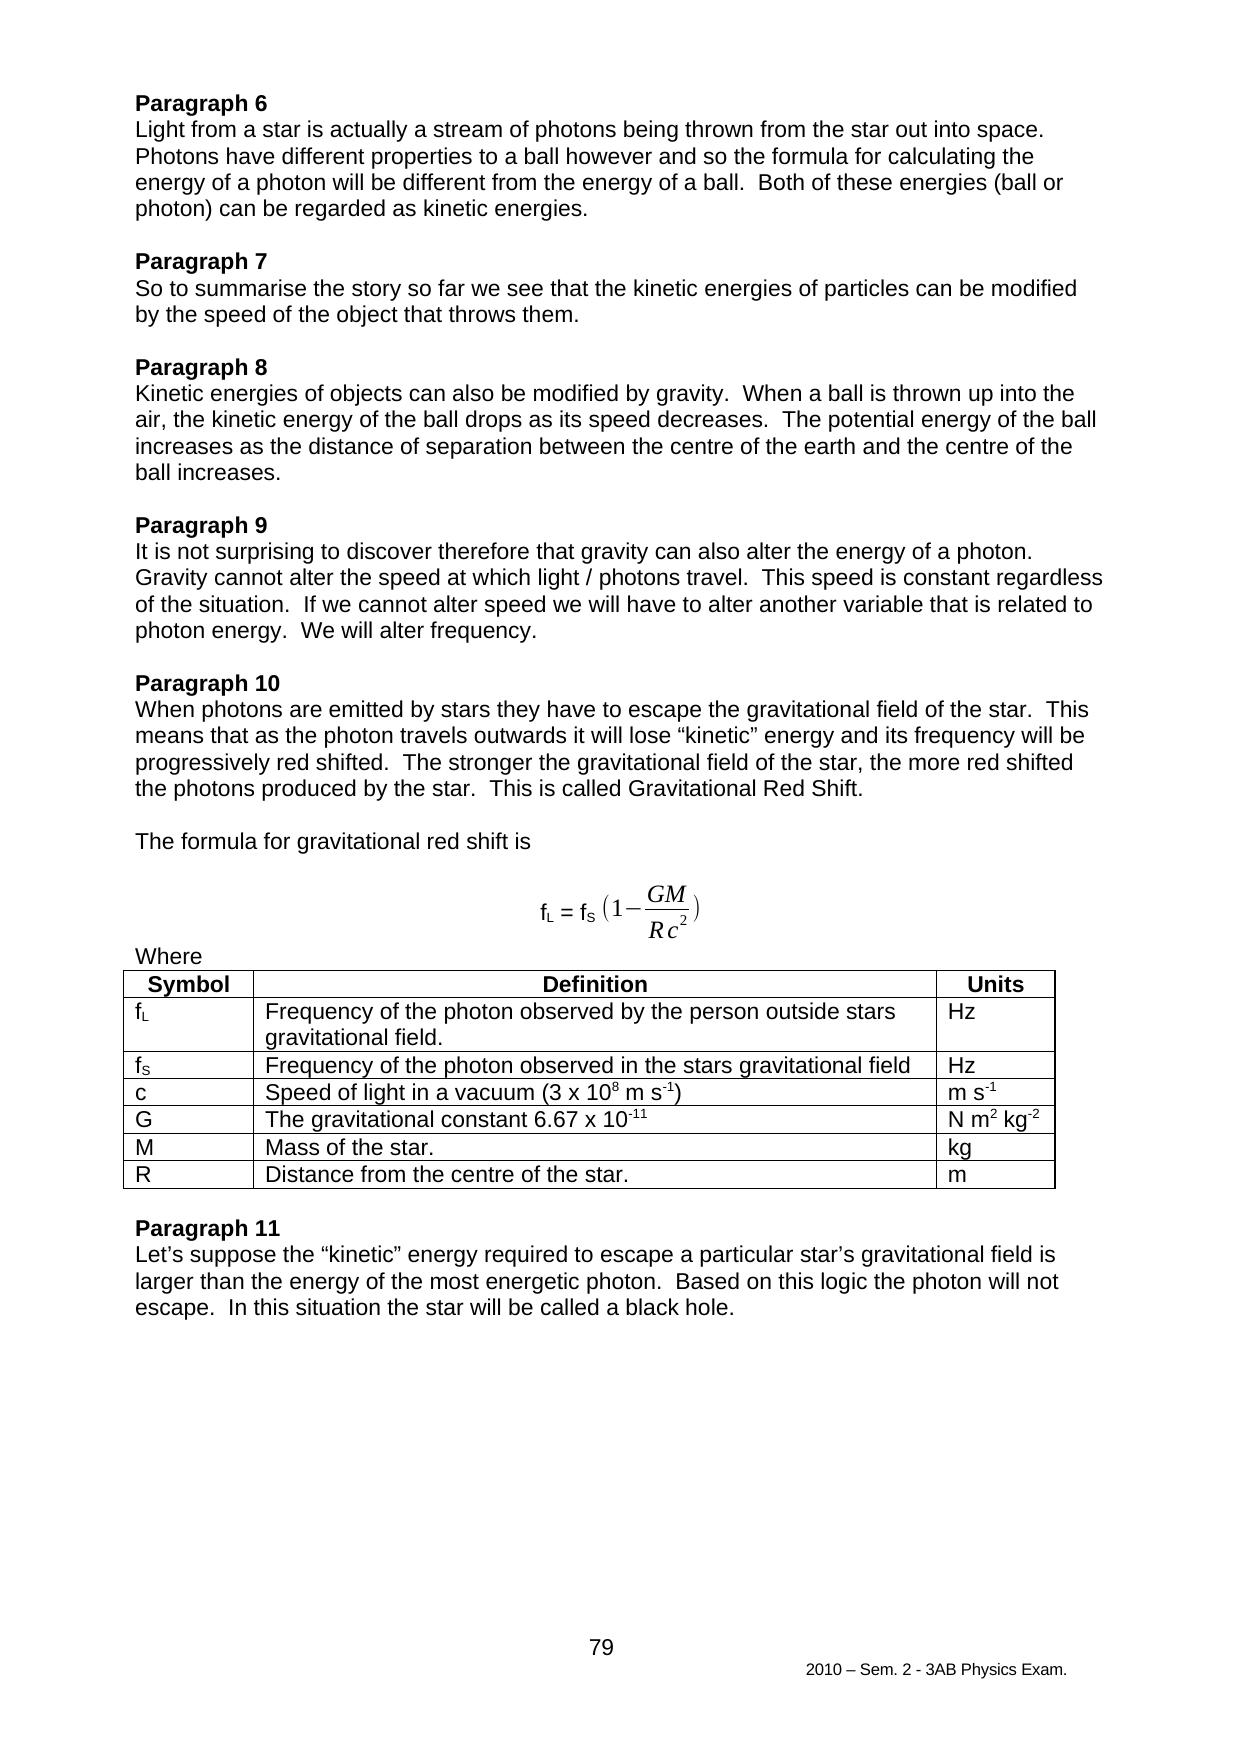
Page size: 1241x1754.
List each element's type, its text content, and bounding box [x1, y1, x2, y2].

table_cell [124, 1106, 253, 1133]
text Paragraph 7 [135, 248, 1105, 274]
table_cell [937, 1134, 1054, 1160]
text Paragraph 8 [135, 353, 1105, 380]
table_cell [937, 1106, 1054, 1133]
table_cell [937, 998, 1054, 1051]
text When photons are emitted by stars they have to escape the gravitational field of the star. This means that as the photon travels outwards it will lose “kinetic” energy and its frequency will be progressively red shifted. The stronger the gravitational field of the star, the more red shifted the photons produced by the star. This is called Gravitational Red Shift. [135, 696, 1105, 802]
text It is not surprising to discover therefore that gravity can also alter the energy of a photon. Gravity cannot alter the speed at which light / photons travel. This speed is constant regardless of the situation. If we cannot alter speed we will have to alter another variable that is related to photon energy. We will alter frequency. [135, 538, 1105, 643]
text Paragraph 9 [135, 512, 1105, 538]
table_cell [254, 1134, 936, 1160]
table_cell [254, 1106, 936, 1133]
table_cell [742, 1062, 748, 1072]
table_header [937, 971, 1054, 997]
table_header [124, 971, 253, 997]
text Light from a star is actually a stream of photons being thrown from the star out into space. Photons have different properties to a ball however and so the formula for calculating the energy of a photon will be different from the energy of a ball. Both of these energies (ball or photon) can be regarded as kinetic energies. [135, 116, 1105, 222]
text fL = fS [135, 881, 1105, 943]
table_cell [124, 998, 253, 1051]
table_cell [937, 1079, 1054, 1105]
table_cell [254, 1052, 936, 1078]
text Kinetic energies of objects can also be modified by gravity. When a ball is thrown up into the air, the kinetic energy of the ball drops as its speed decreases. The potential energy of the ball increases as the distance of separation between the centre of the earth and the centre of the ball increases. [135, 380, 1105, 485]
text So to summarise the story so far we see that the kinetic energies of particles can be modified by the speed of the object that throws them. [135, 274, 1105, 327]
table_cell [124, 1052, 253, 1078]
text Paragraph 10 [135, 670, 1105, 696]
text The formula for gravitational red shift is [135, 828, 1105, 854]
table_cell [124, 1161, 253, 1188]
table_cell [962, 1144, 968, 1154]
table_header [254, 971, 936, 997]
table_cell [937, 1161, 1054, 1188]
text Let’s suppose the “kinetic” energy required to escape a particular star’s gravitational field is larger than the energy of the most energetic photon. Based on this logic the photon will not escape. In this situation the star will be called a black hole. [135, 1241, 1105, 1320]
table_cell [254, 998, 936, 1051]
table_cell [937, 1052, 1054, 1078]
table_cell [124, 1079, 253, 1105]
text Paragraph 11 [135, 1215, 1105, 1241]
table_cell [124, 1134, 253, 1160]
text Paragraph 6 [135, 90, 1105, 116]
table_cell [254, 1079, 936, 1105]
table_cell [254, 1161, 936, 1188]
text Where [135, 943, 1105, 969]
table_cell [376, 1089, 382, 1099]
